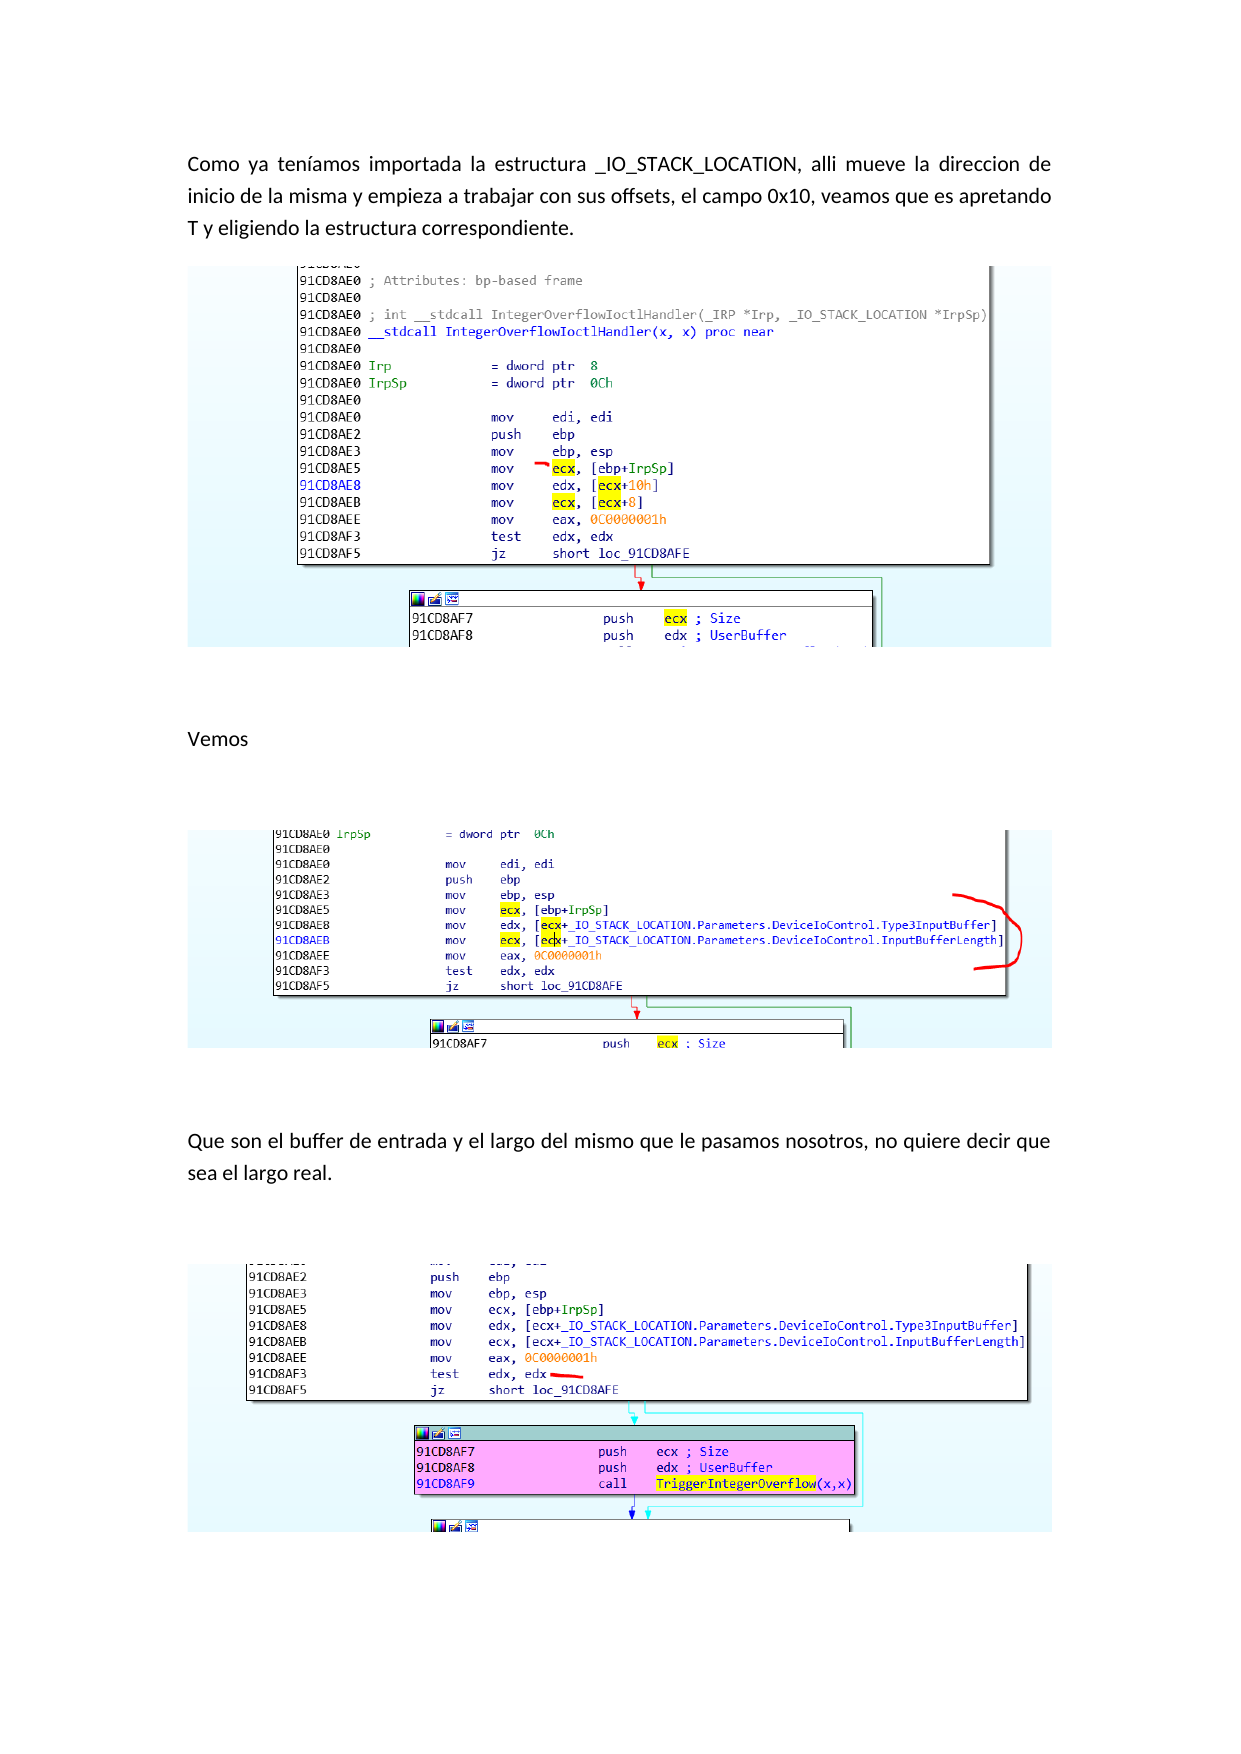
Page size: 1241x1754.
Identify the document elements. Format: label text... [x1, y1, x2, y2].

picture [187, 1264, 1052, 1532]
text Como ya teníamos importada la estructura _IO_STACK_LOCATION, alli mueve la direccion de inicio de la misma y empieza a trabajar con sus offsets, el campo 0x10, veamos que es apretando T y eligiendo la estructura correspondiente. [187, 150, 1053, 241]
text Vemos [187, 725, 1053, 752]
text Que son el buffer de entrada y el largo del mismo que le pasamos nosotros, no quiere decir que sea el largo real. [187, 1127, 1053, 1185]
picture [187, 830, 1052, 1048]
picture [187, 266, 1052, 647]
